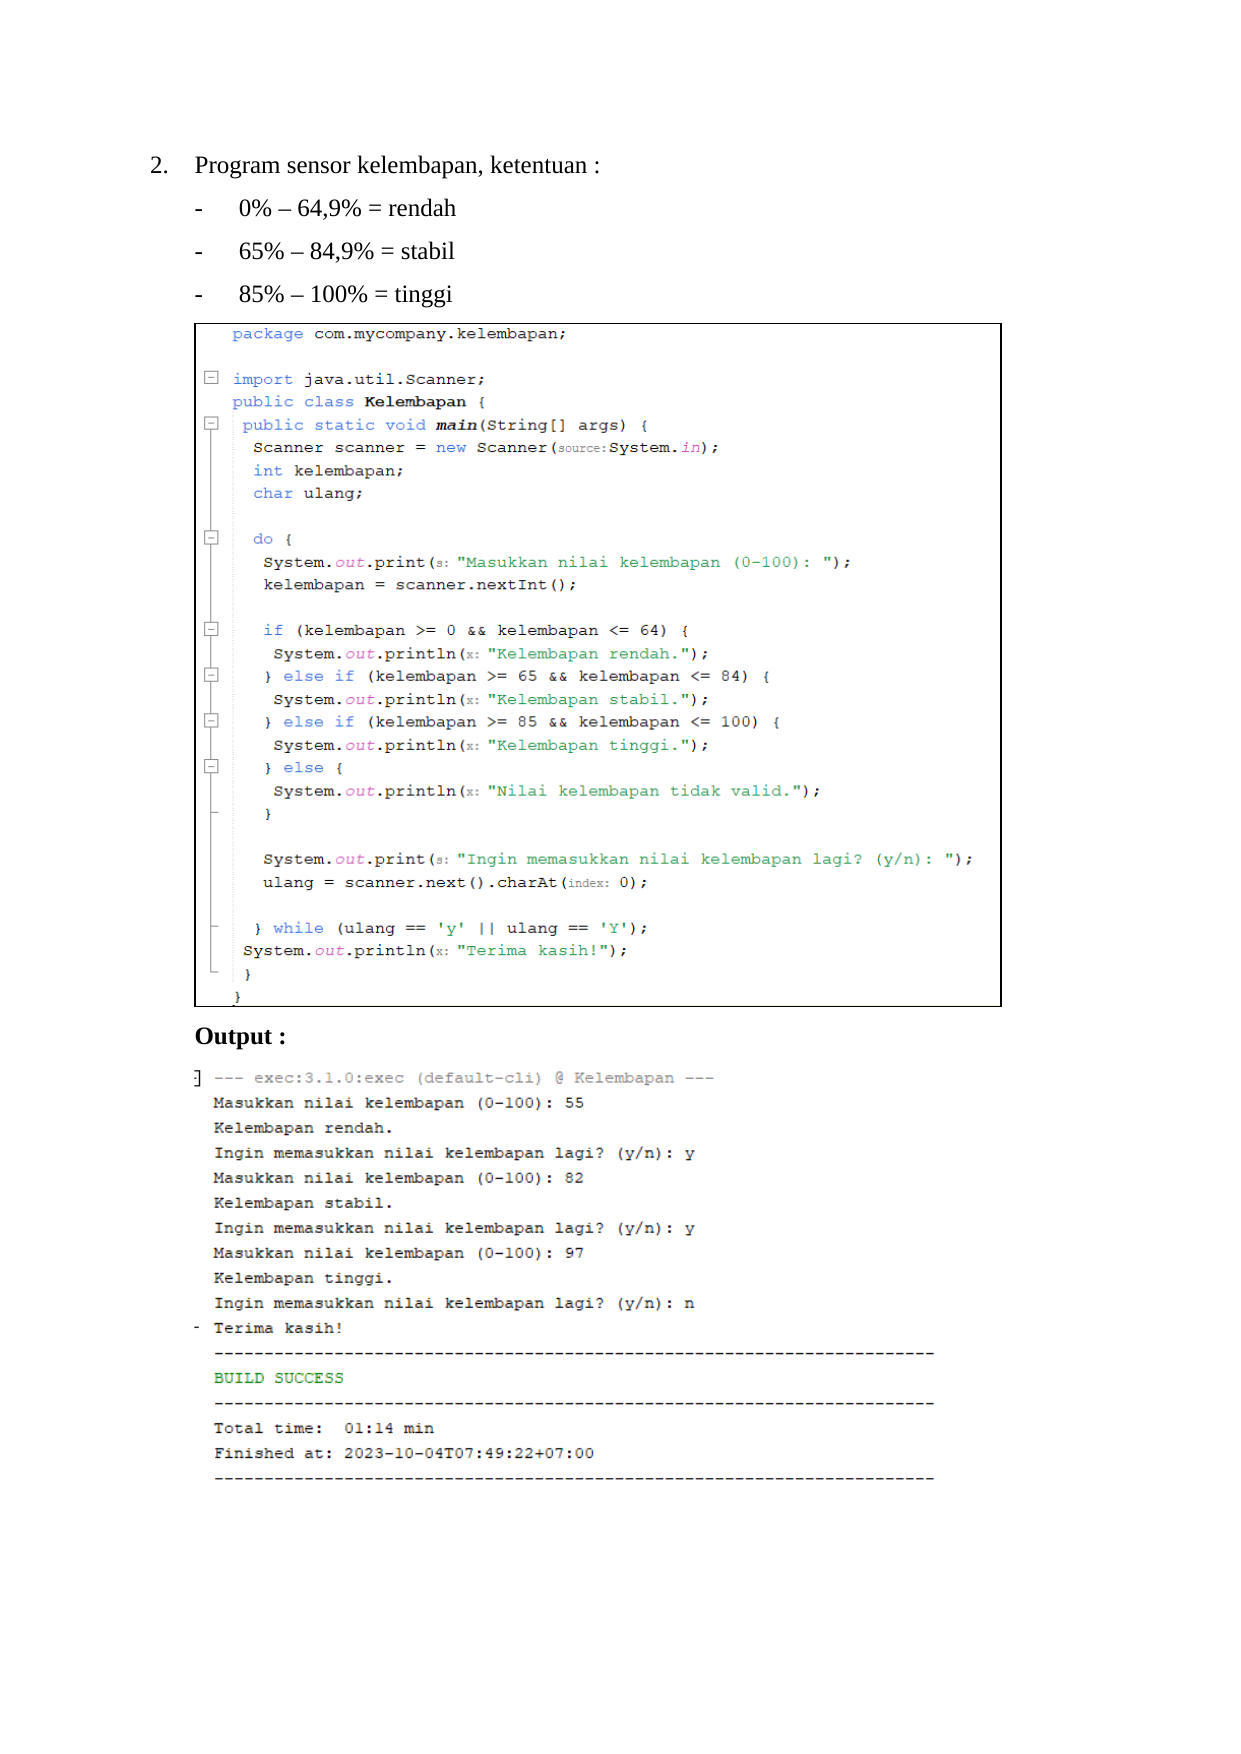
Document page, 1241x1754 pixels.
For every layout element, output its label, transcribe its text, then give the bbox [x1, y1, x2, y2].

picture [196, 324, 1000, 1006]
list 85% – 100% = tinggi [194, 279, 1090, 308]
list 65% – 84,9% = stabil [194, 236, 1090, 265]
list 0% – 64,9% = rendah [194, 193, 1090, 222]
list Program sensor kelembapan, ketentuan : [150, 150, 1090, 179]
picture [194, 1064, 985, 1497]
text Output : [194, 1021, 1090, 1050]
